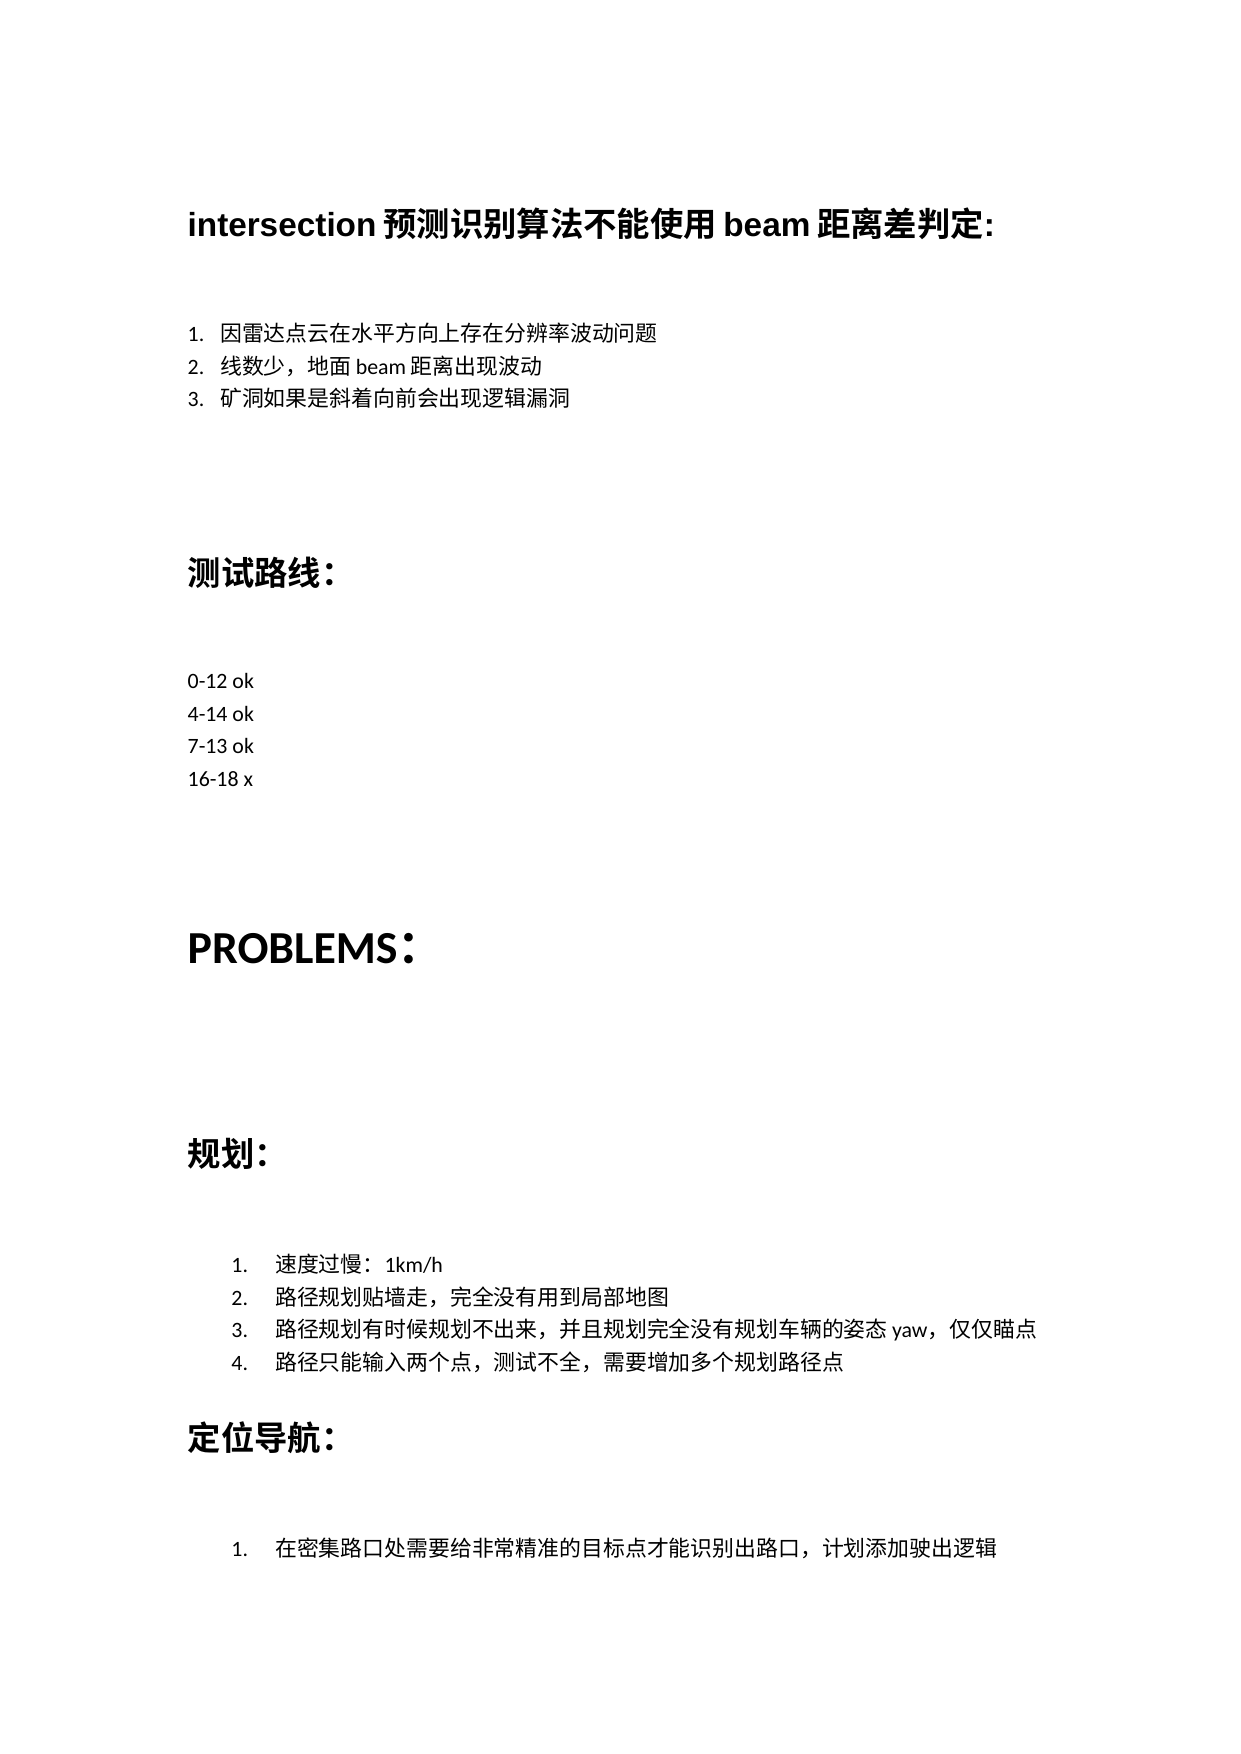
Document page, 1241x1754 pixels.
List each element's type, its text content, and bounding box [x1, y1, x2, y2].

list 矿洞如果是斜着向前会出现逻辑漏洞 [187, 381, 1053, 413]
subtitle intersection预测识别算法不能使用beam距离差判定: [187, 189, 1053, 254]
list 因雷达点云在水平方向上存在分辨率波动问题 [187, 316, 1053, 348]
list 4-14 ok [187, 697, 1053, 730]
list 7-13 ok [187, 730, 1053, 762]
subtitle 定位导航： [187, 1404, 1053, 1469]
list 0-12 ok [187, 665, 1053, 697]
subtitle 测试路线： [187, 538, 1053, 603]
list 路径只能输入两个点，测试不全，需要增加多个规划路径点 [231, 1344, 1053, 1377]
list 线数少，地面beam距离出现波动 [187, 348, 1053, 381]
list 在密集路口处需要给非常精准的目标点才能识别出路口，计划添加驶出逻辑 [231, 1530, 1053, 1563]
list 路径规划有时候规划不出来，并且规划完全没有规划车辆的姿态yaw，仅仅瞄点 [231, 1312, 1053, 1344]
list 16-18 x [187, 762, 1053, 795]
subtitle 规划： [187, 1120, 1053, 1185]
list 速度过慢：1km/h [231, 1247, 1053, 1279]
subtitle PROBLEMS： [187, 895, 1053, 993]
list 路径规划贴墙走，完全没有用到局部地图 [231, 1279, 1053, 1312]
